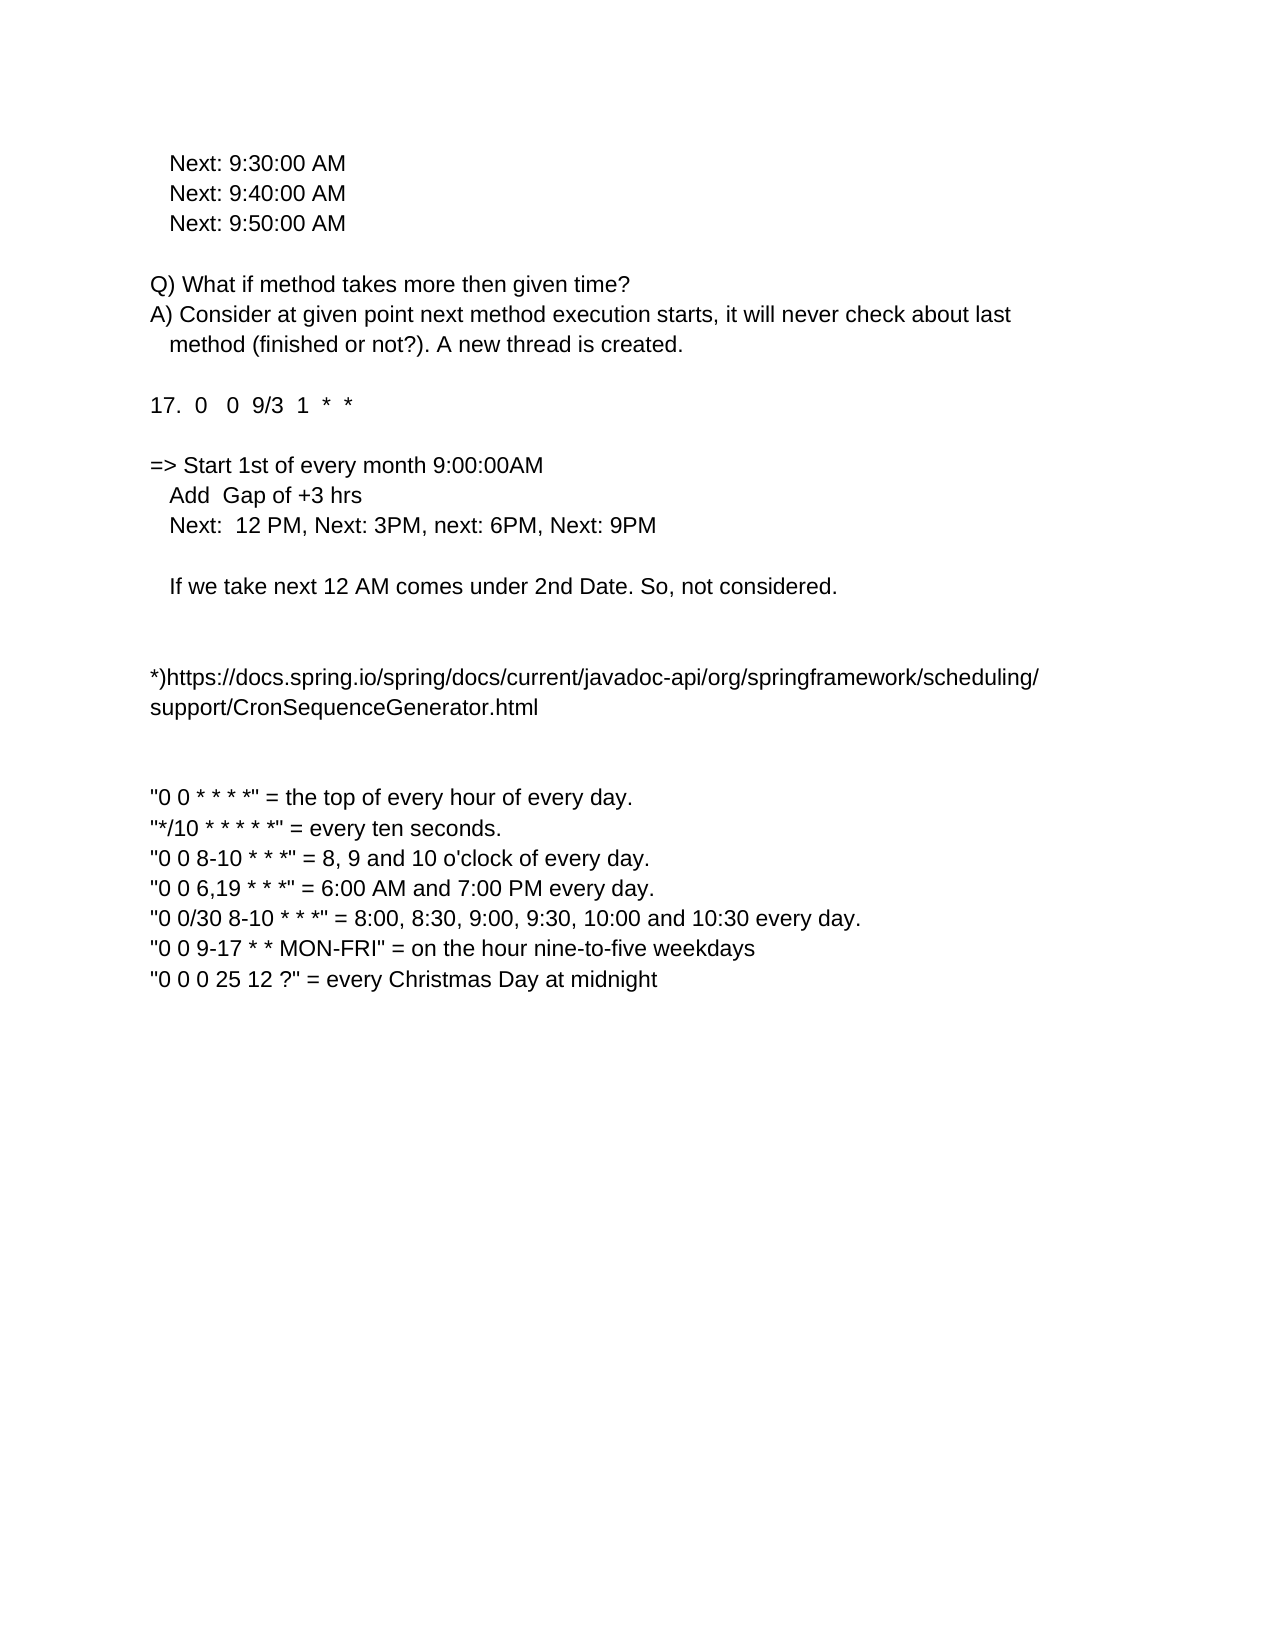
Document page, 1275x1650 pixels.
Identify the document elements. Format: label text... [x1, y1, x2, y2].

text Next: 9:50:00 AM [150, 210, 1125, 237]
text "0 0 * * * *" = the top of every hour of every day. [150, 784, 1125, 811]
text "0 0 6,19 * * *" = 6:00 AM and 7:00 PM every day. [150, 875, 1125, 901]
text Next: 9:30:00 AM [150, 150, 1125, 176]
text Next: 12 PM, Next: 3PM, next: 6PM, Next: 9PM [150, 512, 1125, 539]
text "0 0 8-10 * * *" = 8, 9 and 10 o'clock of every day. [150, 845, 1125, 871]
text "0 0 0 25 12 ?" = every Christmas Day at midnight [150, 966, 1125, 992]
text Next: 9:40:00 AM [150, 180, 1125, 207]
text "0 0 9-17 * * MON-FRI" = on the hour nine-to-five weekdays [150, 935, 1125, 962]
text "*/10 * * * * *" = every ten seconds. [150, 814, 1125, 841]
text Add Gap of +3 hrs [150, 482, 1125, 509]
text method (finished or not?). A new thread is created. [150, 331, 1125, 358]
text => Start 1st of every month 9:00:00AM [150, 452, 1125, 478]
text If we take next 12 AM comes under 2nd Date. So, not considered. [150, 573, 1125, 599]
text 17. 0 0 9/3 1 * * [150, 392, 1125, 418]
text A) Consider at given point next method execution starts, it will never check about last [150, 301, 1125, 327]
text "0 0/30 8-10 * * *" = 8:00, 8:30, 9:00, 9:30, 10:00 and 10:30 every day. [150, 905, 1125, 932]
text *)https://docs.spring.io/spring/docs/current/javadoc-api/org/springframework/scheduling/support/CronSequenceGenerator.html [150, 663, 1125, 720]
text Q) What if method takes more then given time? [150, 271, 1125, 297]
